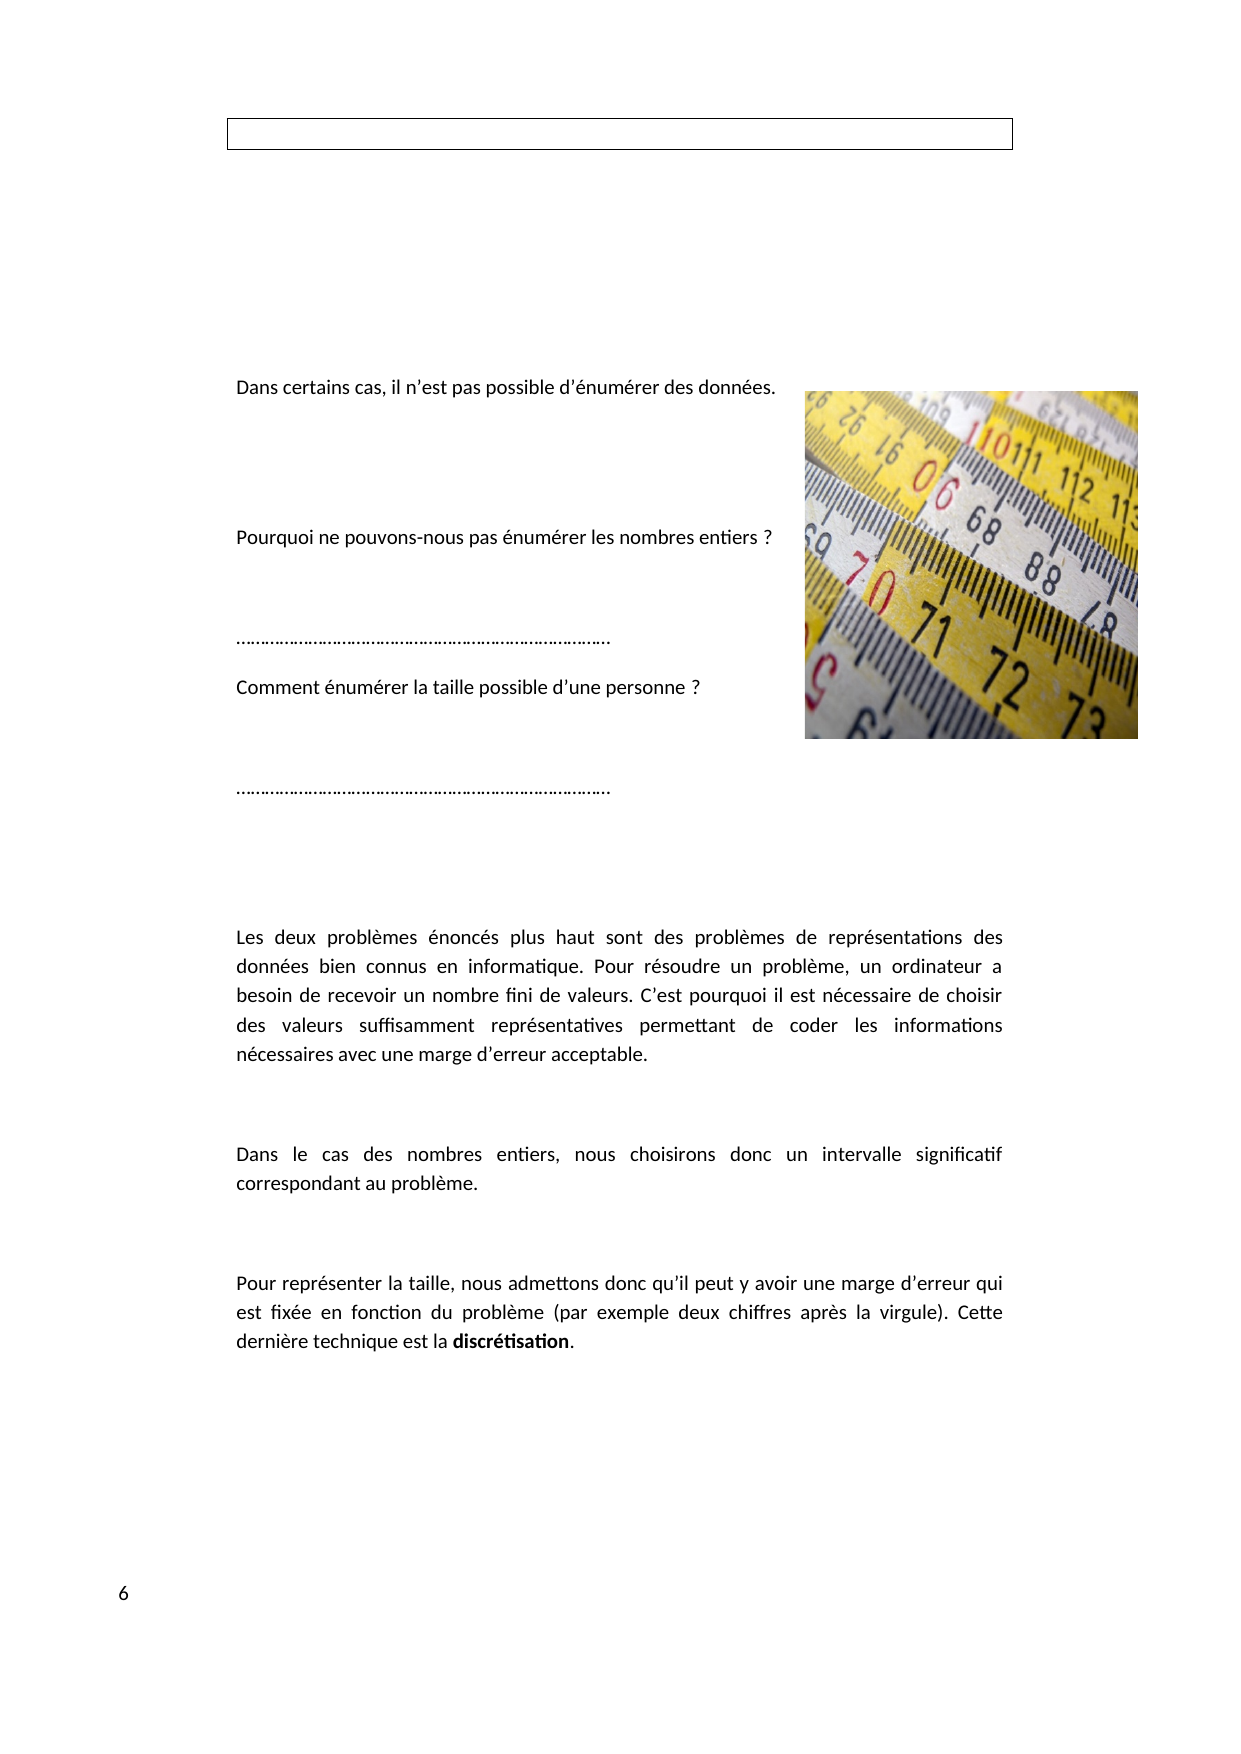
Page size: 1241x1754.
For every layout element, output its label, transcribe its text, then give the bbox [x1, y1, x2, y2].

text …………………………………………………………………… [236, 624, 804, 650]
text Comment énumérer la taille possible d’une personne ? [236, 674, 804, 700]
text Les deux problèmes énoncés plus haut sont des problèmes de représentations des données bien connus en informatique. Pour résoudre un problème, un ordinateur a besoin de recevoir un nombre fini de valeurs. C’est pourquoi il est nécessaire de choisir des valeurs suffisamment représentatives permettant de coder les informations nécessaires avec une marge d’erreur acceptable. [236, 924, 1004, 1066]
text Dans certains cas, il n’est pas possible d’énumérer des données. [236, 374, 1004, 400]
text Pourquoi ne pouvons-nous pas énumérer les nombres entiers ? [236, 524, 804, 550]
text …………………………………………………………………… [236, 774, 1004, 800]
text Pour représenter la taille, nous admettons donc qu’il peut y avoir une marge d’erreur qui est fixée en fonction du problème (par exemple deux chiffres après la virgule). Cette dernière technique est la discrétisation. [236, 1270, 1004, 1354]
picture [804, 391, 1138, 739]
text Dans le cas des nombres entiers, nous choisirons donc un intervalle significatif correspondant au problème. [236, 1141, 1004, 1196]
